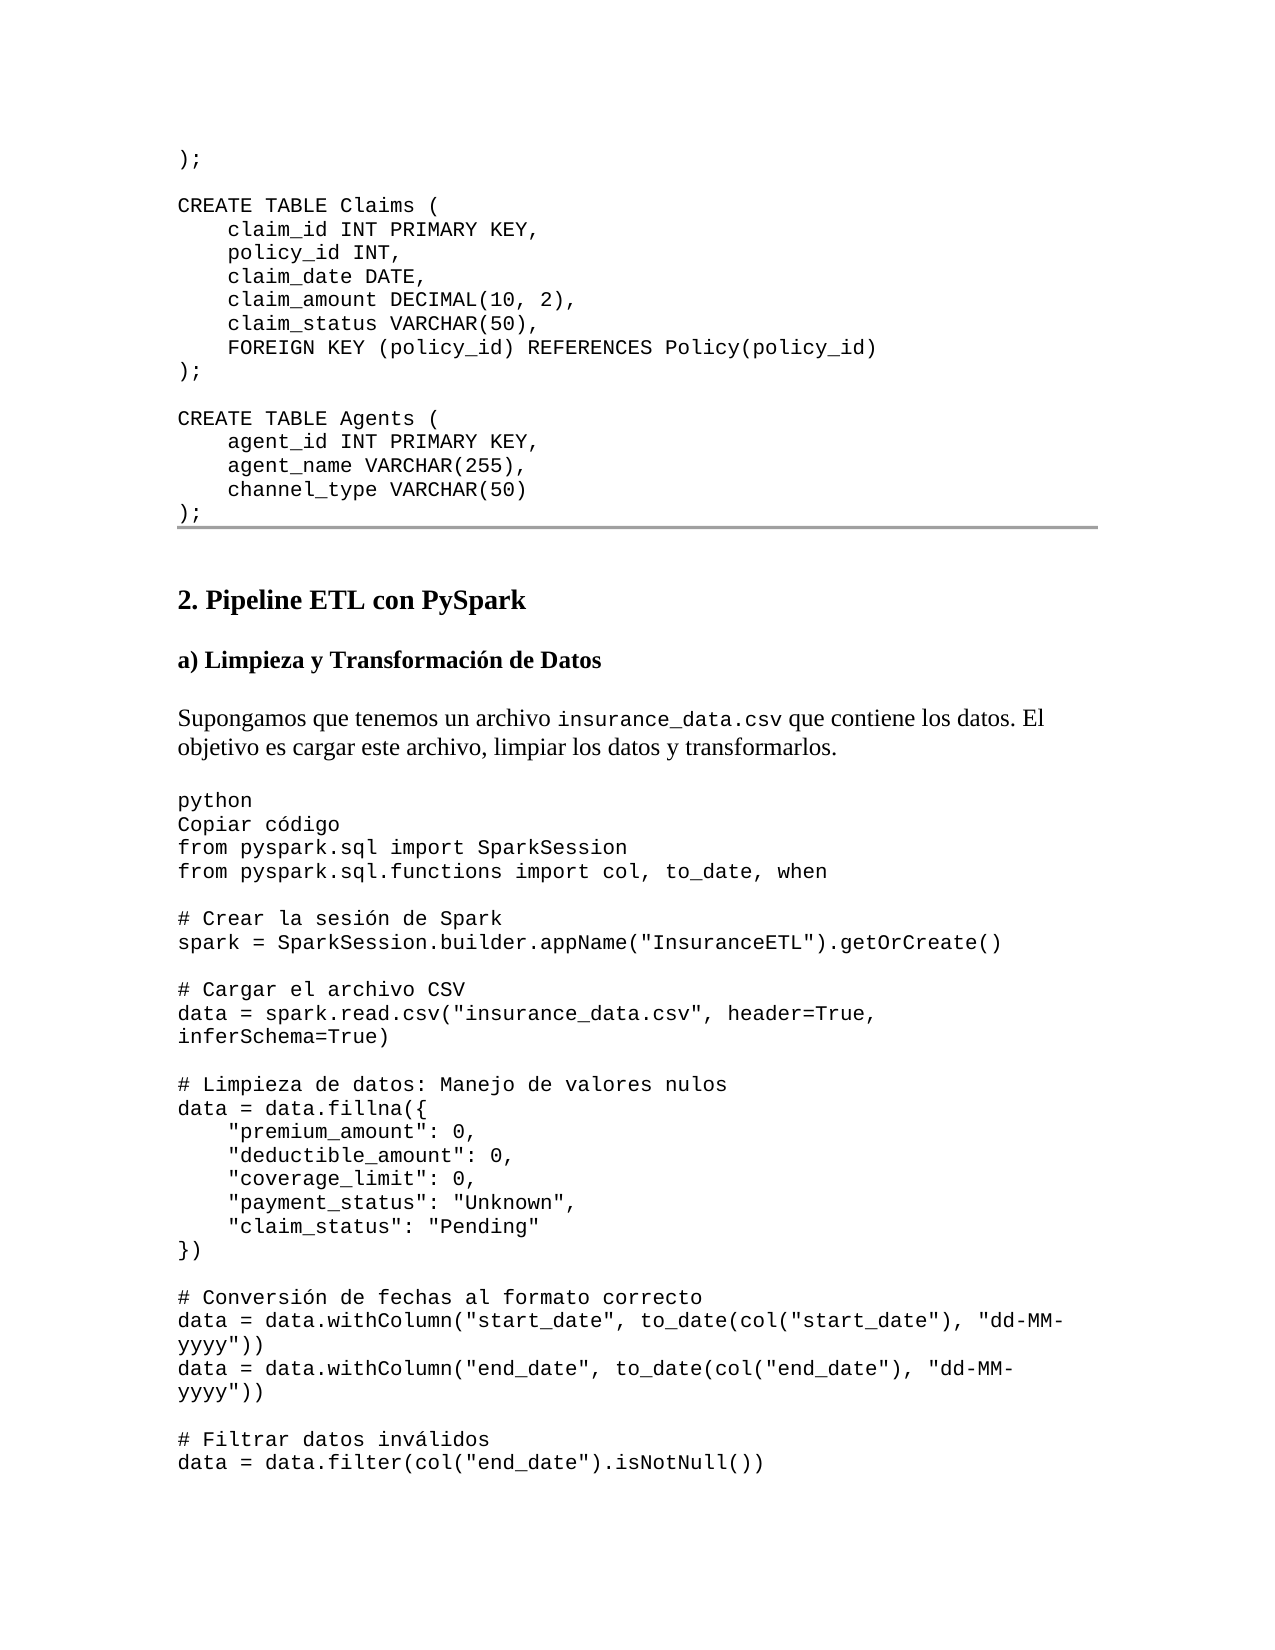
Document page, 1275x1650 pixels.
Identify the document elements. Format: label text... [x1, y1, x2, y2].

text agent_id INT PRIMARY KEY, [177, 431, 1098, 455]
text # Filtrar datos inválidos [177, 1428, 1098, 1452]
text data = data.fillna({ [177, 1097, 1098, 1121]
text "premium_amount": 0, [177, 1121, 1098, 1145]
text python [177, 790, 1098, 814]
text # Limpieza de datos: Manejo de valores nulos [177, 1074, 1098, 1097]
text "deductible_amount": 0, [177, 1145, 1098, 1168]
text "claim_status": "Pending" [177, 1216, 1098, 1239]
text claim_status VARCHAR(50), [177, 313, 1098, 337]
text "payment_status": "Unknown", [177, 1192, 1098, 1216]
text spark = SparkSession.builder.appName("InsuranceETL").getOrCreate() [177, 932, 1098, 956]
text CREATE TABLE Agents ( [177, 408, 1098, 431]
text from pyspark.sql import SparkSession [177, 837, 1098, 861]
text Copiar código [177, 814, 1098, 837]
text claim_id INT PRIMARY KEY, [177, 218, 1098, 242]
text data = data.withColumn("end_date", to_date(col("end_date"), "dd-MM-yyyy")) [177, 1358, 1098, 1405]
text # Cargar el archivo CSV [177, 979, 1098, 1003]
text ); [177, 360, 1098, 384]
text agent_name VARCHAR(255), [177, 455, 1098, 479]
text Supongamos que tenemos un archivo insurance_data.csv que contiene los datos. El objetivo es cargar este archivo, limpiar los datos y transformarlos. [177, 703, 1098, 761]
text data = data.filter(col("end_date").isNotNull()) [177, 1452, 1098, 1476]
text "coverage_limit": 0, [177, 1168, 1098, 1192]
text claim_date DATE, [177, 266, 1098, 289]
text ); [177, 148, 1098, 171]
text ); [177, 502, 1098, 525]
text 2. Pipeline ETL con PySpark [177, 583, 1098, 616]
text a) Limpieza y Transformación de Datos [177, 645, 1098, 673]
text claim_amount DECIMAL(10, 2), [177, 289, 1098, 313]
text policy_id INT, [177, 242, 1098, 266]
text channel_type VARCHAR(50) [177, 479, 1098, 502]
text }) [177, 1239, 1098, 1263]
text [177, 337, 1098, 360]
text data = data.withColumn("start_date", to_date(col("start_date"), "dd-MM-yyyy")) [177, 1310, 1098, 1358]
text from pyspark.sql.functions import col, to_date, when [177, 861, 1098, 885]
text data = spark.read.csv("insurance_data.csv", header=True, inferSchema=True) [177, 1003, 1098, 1050]
text # Crear la sesión de Spark [177, 908, 1098, 932]
text # Conversión de fechas al formato correcto [177, 1287, 1098, 1310]
text CREATE TABLE Claims ( [177, 195, 1098, 218]
